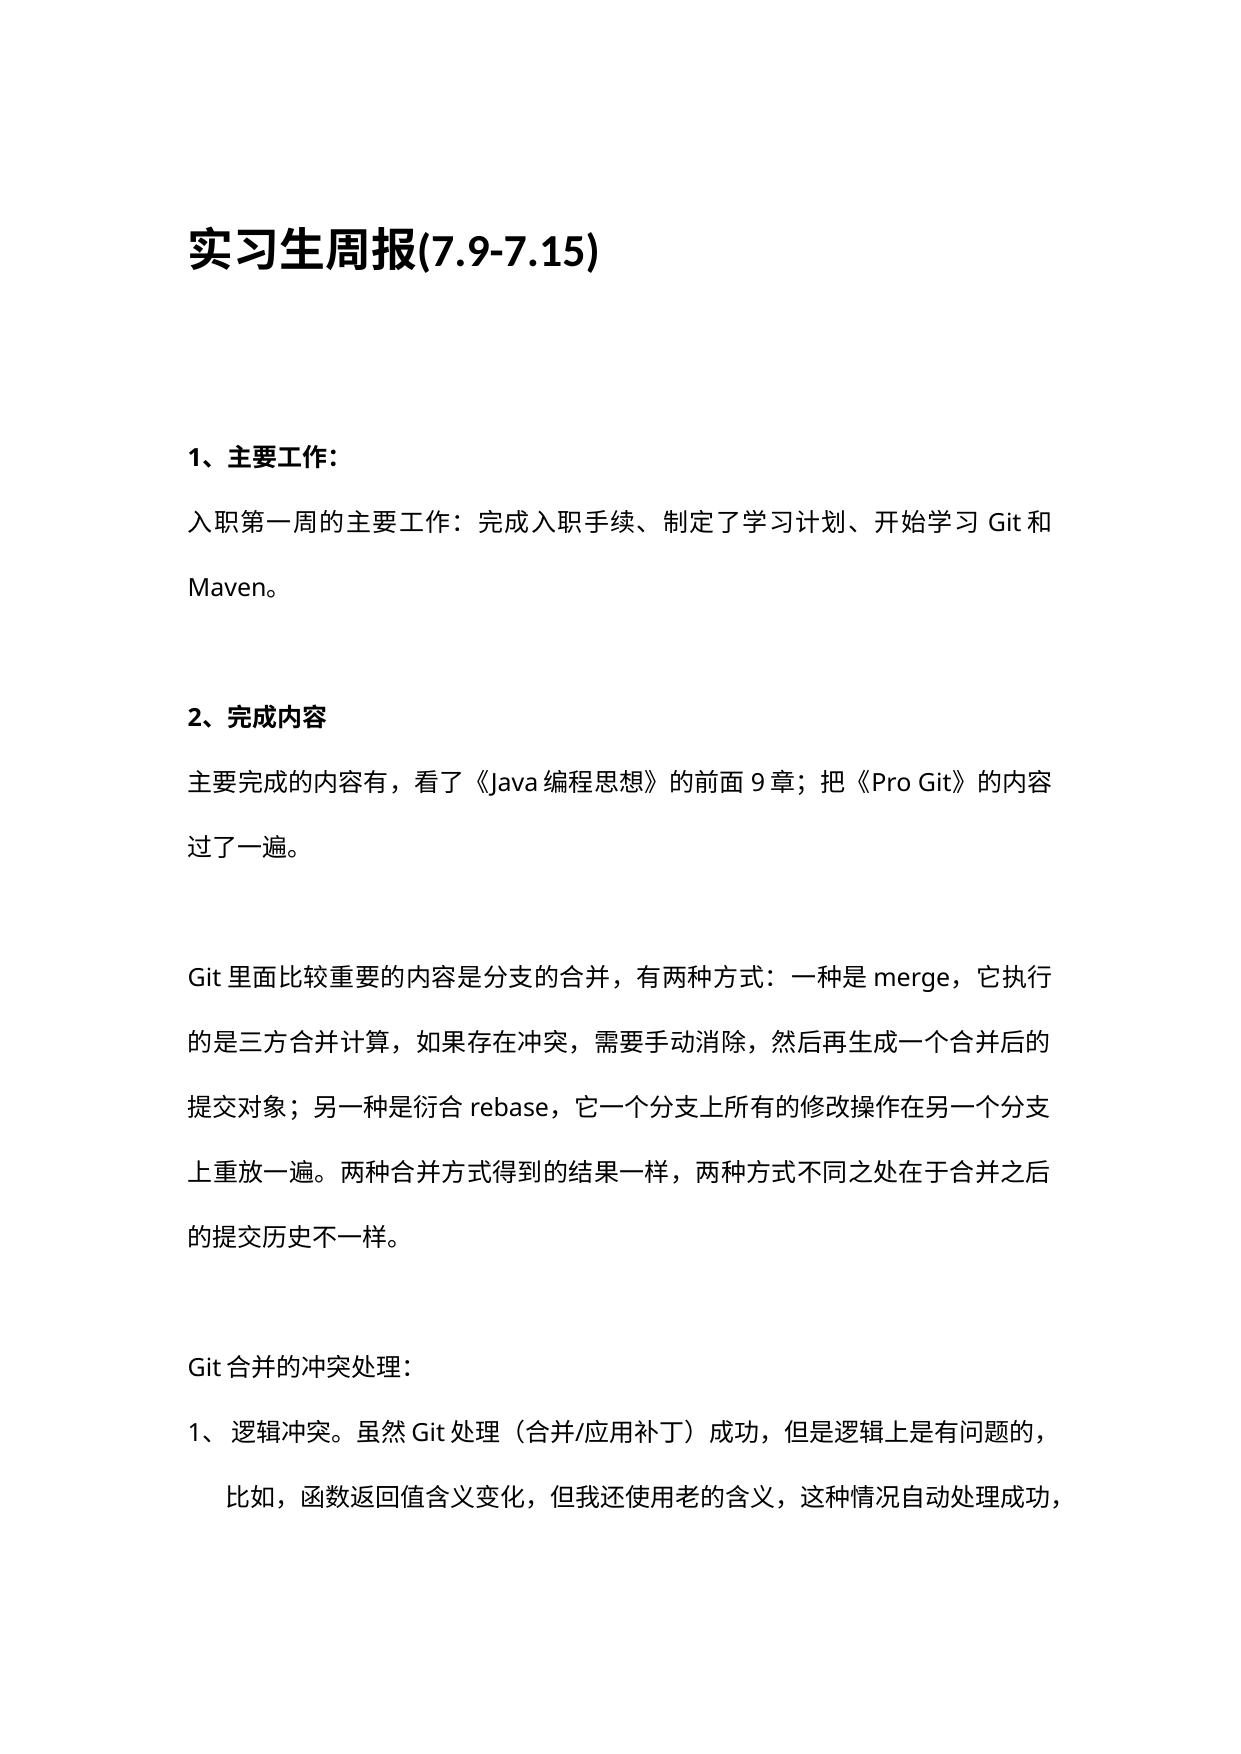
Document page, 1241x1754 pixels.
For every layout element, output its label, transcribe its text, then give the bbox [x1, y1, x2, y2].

text Git合并的冲突处理： [187, 1333, 1053, 1398]
text 1、主要工作： [187, 423, 1053, 488]
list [187, 1398, 1053, 1528]
text 主要完成的内容有，看了《Java编程思想》的前面9章；把《Pro Git》的内容过了一遍。 [187, 748, 1053, 878]
subtitle 实习生周报(7.9-7.15) [187, 197, 1053, 295]
text Git里面比较重要的内容是分支的合并，有两种方式：一种是merge，它执行的是三方合并计算，如果存在冲突，需要手动消除，然后再生成一个合并后的提交对象；另一种是衍合rebase，它一个分支上所有的修改操作在另一个分支上重放一遍。两种合并方式得到的结果一样，两种方式不同之处在于合并之后的提交历史不一样。 [187, 943, 1053, 1268]
text 2、完成内容 [187, 683, 1053, 748]
text 入职第一周的主要工作：完成入职手续、制定了学习计划、开始学习Git和Maven。 [187, 488, 1053, 618]
